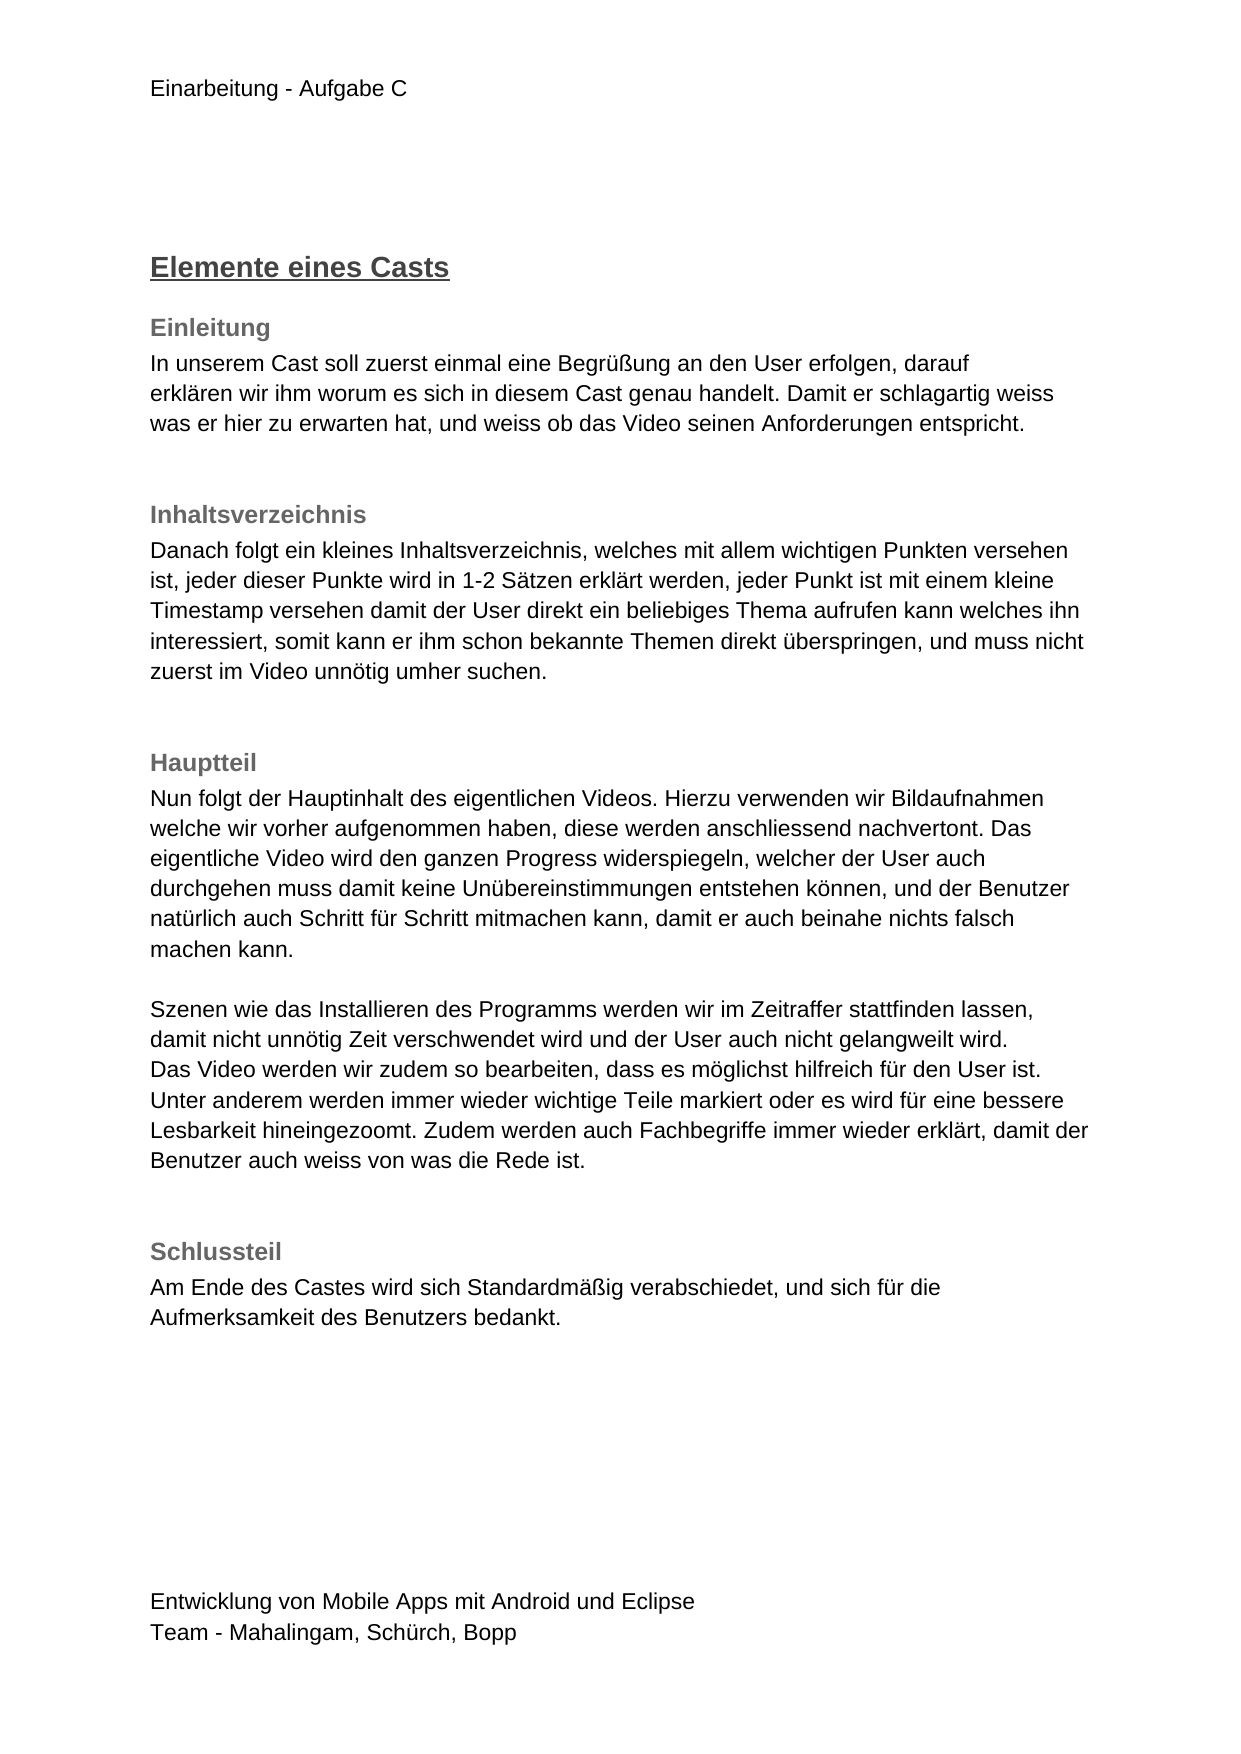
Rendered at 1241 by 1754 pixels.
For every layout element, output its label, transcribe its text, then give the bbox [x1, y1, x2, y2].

subtitle Inhaltsverzeichnis [150, 500, 1090, 529]
text In unserem Cast soll zuerst einmal eine Begrüßung an den User erfolgen, darauf [150, 350, 1090, 376]
subtitle Elemente eines Casts [150, 250, 1090, 284]
text Nun folgt der Hauptinhalt des eigentlichen Videos. Hierzu verwenden wir Bildaufnahmen welche wir vorher aufgenommen haben, diese werden anschliessend nachvertont. Das eigentliche Video wird den ganzen Progress widerspiegeln, welcher der User auch durchgehen muss damit keine Unübereinstimmungen entstehen können, und der Benutzer natürlich auch Schritt für Schritt mitmachen kann, damit er auch beinahe nichts falsch machen kann. [150, 784, 1090, 962]
text erklären wir ihm worum es sich in diesem Cast genau handelt. Damit er schlagartig weiss was er hier zu erwarten hat, und weiss ob das Video seinen Anforderungen entspricht. [150, 380, 1090, 437]
text Am Ende des Castes wird sich Standardmäßig verabschiedet, und sich für die Aufmerksamkeit des Benutzers bedankt. [150, 1274, 1090, 1330]
subtitle Hauptteil [150, 747, 1090, 776]
subtitle Einleitung [150, 313, 1090, 342]
text Das Video werden wir zudem so bearbeiten, dass es möglichst hilfreich für den User ist. Unter anderem werden immer wieder wichtige Teile markiert oder es wird für eine bessere Lesbarkeit hineingezoomt. Zudem werden auch Fachbegriffe immer wieder erklärt, damit der Benutzer auch weiss von was die Rede ist. [150, 1056, 1090, 1173]
text Szenen wie das Installieren des Programms werden wir im Zeitraffer stattfinden lassen, damit nicht unnötig Zeit verschwendet wird und der User auch nicht gelangweilt wird. [150, 996, 1090, 1053]
subtitle Schlussteil [150, 1237, 1090, 1265]
text Danach folgt ein kleines Inhaltsverzeichnis, welches mit allem wichtigen Punkten versehen ist, jeder dieser Punkte wird in 1-2 Sätzen erklärt werden, jeder Punkt ist mit einem kleine Timestamp versehen damit der User direkt ein beliebiges Thema aufrufen kann welches ihn interessiert, somit kann er ihm schon bekannte Themen direkt überspringen, und muss nicht zuerst im Video unnötig umher suchen. [150, 537, 1090, 684]
